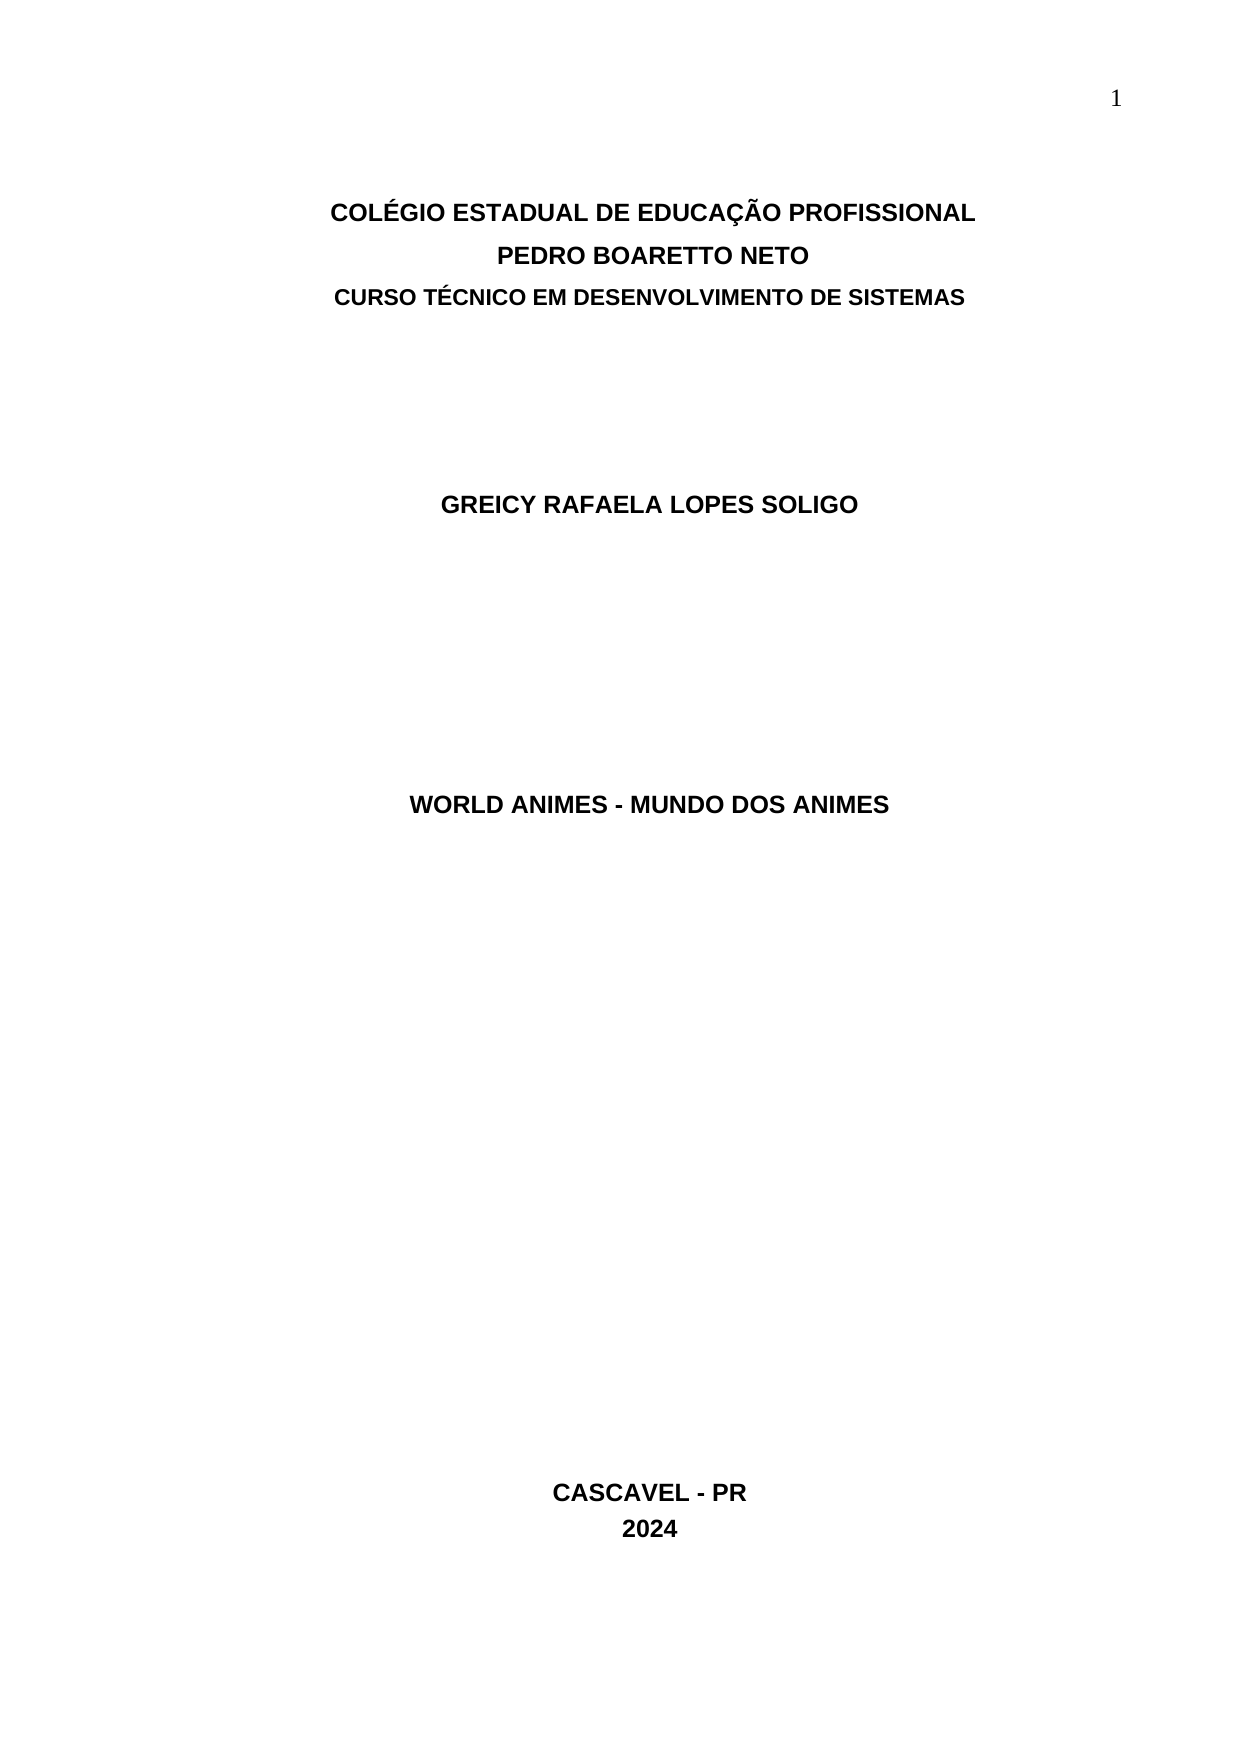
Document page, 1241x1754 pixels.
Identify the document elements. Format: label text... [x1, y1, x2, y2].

text 2024 [177, 1514, 1122, 1543]
text WORLD ANIMES - MUNDO DOS ANIMES [177, 790, 1122, 819]
text COLÉGIO ESTADUAL DE EDUCAÇÃO PROFISSIONAL [177, 198, 1122, 226]
text GREICY RAFAELA LOPES SOLIGO [177, 490, 1122, 519]
text CASCAVEL - PR [177, 1478, 1122, 1507]
text CURSO TÉCNICO EM DESENVOLVIMENTO DE SISTEMAS [177, 284, 1122, 310]
text PEDRO BOARETTO NETO [177, 241, 1122, 269]
